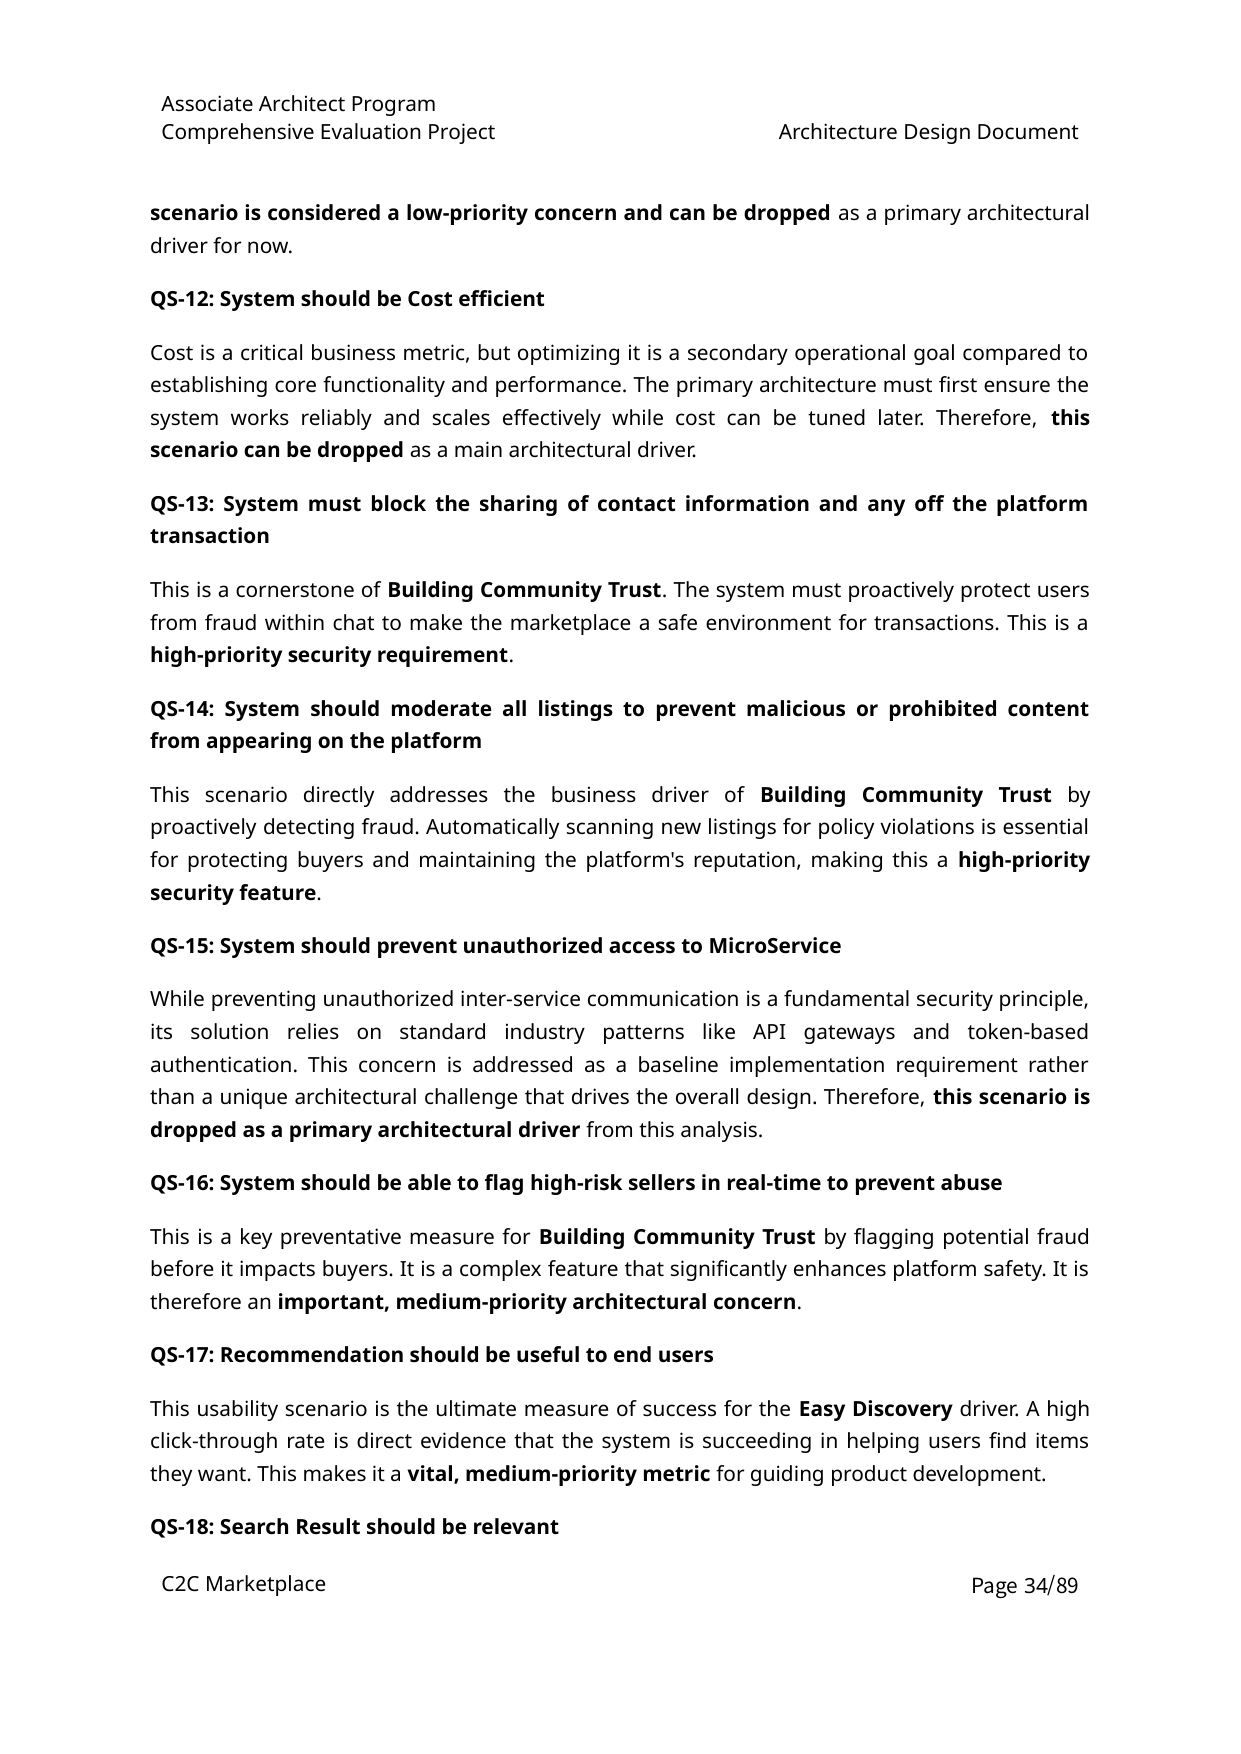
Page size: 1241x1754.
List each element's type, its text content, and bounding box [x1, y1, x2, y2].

text QS-13: System must block the sharing of contact information and any off the platform transaction [150, 489, 1090, 550]
text This is a cornerstone of Building Community Trust. The system must proactively protect users from fraud within chat to make the marketplace a safe environment for transactions. This is a high-priority security requirement. [150, 575, 1090, 669]
text While preventing unauthorized inter-service communication is a fundamental security principle, its solution relies on standard industry patterns like API gateways and token-based authentication. This concern is addressed as a baseline implementation requirement rather than a unique architectural challenge that drives the overall design. Therefore, this scenario is dropped as a primary architectural driver from this analysis. [150, 984, 1090, 1143]
text QS-15: System should prevent unauthorized access to MicroService [150, 931, 1090, 959]
text This is a key preventative measure for Building Community Trust by flagging potential fraud before it impacts buyers. It is a complex feature that significantly enhances platform safety. It is therefore an important, medium-priority architectural concern. [150, 1222, 1090, 1315]
text This usability scenario is the ultimate measure of success for the Easy Discovery driver. A high click-through rate is direct evidence that the system is succeeding in helping users find items they want. This makes it a vital, medium-priority metric for guiding product development. [150, 1394, 1090, 1487]
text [150, 198, 1090, 259]
text QS-14: System should moderate all listings to prevent malicious or prohibited content from appearing on the platform [150, 694, 1090, 755]
text Cost is a critical business metric, but optimizing it is a secondary operational goal compared to establishing core functionality and performance. The primary architecture must first ensure the system works reliably and scales effectively while cost can be tuned later. Therefore, this scenario can be dropped as a main architectural driver. [150, 338, 1090, 464]
text QS-16: System should be able to flag high-risk sellers in real-time to prevent abuse [150, 1168, 1090, 1197]
text QS-12: System should be Cost efficient [150, 284, 1090, 313]
text QS-17: Recommendation should be useful to end users [150, 1340, 1090, 1369]
text QS-18: Search Result should be relevant [150, 1512, 1090, 1541]
text This scenario directly addresses the business driver of Building Community Trust by proactively detecting fraud. Automatically scanning new listings for policy violations is essential for protecting buyers and maintaining the platform's reputation, making this a high-priority security feature. [150, 780, 1090, 906]
